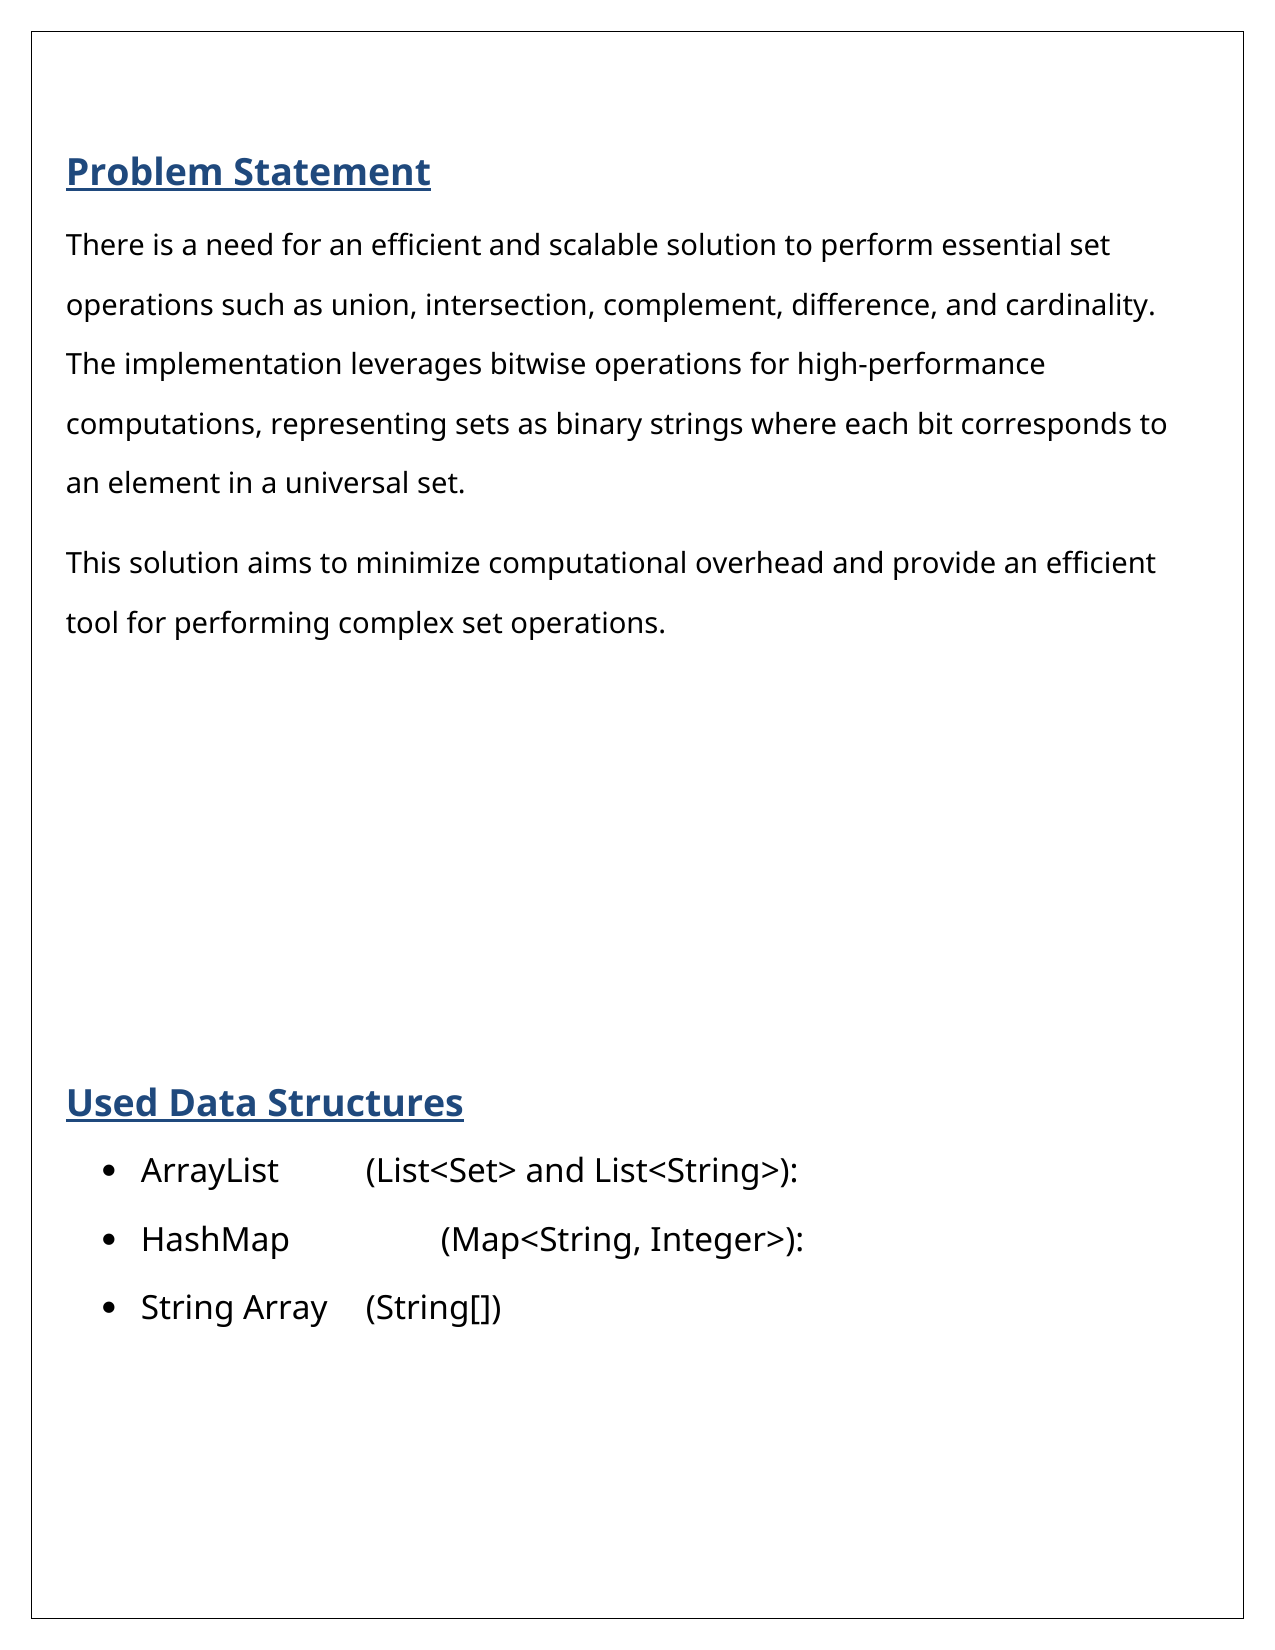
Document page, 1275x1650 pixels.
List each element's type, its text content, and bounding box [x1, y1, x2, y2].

list String Array (String[]) [103, 1283, 1209, 1329]
text Problem Statement [66, 145, 1209, 196]
list HashMap (Map<String, Integer>): [103, 1215, 1209, 1261]
text Used Data Structures [66, 1017, 1209, 1127]
list ArrayList (List<Set> and List<String>): [103, 1147, 1209, 1193]
text There is a need for an efficient and scalable solution to perform essential set operations such as union, intersection, complement, difference, and cardinality. The implementation leverages bitwise operations for high-performance computations, representing sets as binary strings where each bit corresponds to an element in a universal set. [66, 224, 1209, 502]
text This solution aims to minimize computational overhead and provide an efficient tool for performing complex set operations. [66, 543, 1209, 642]
